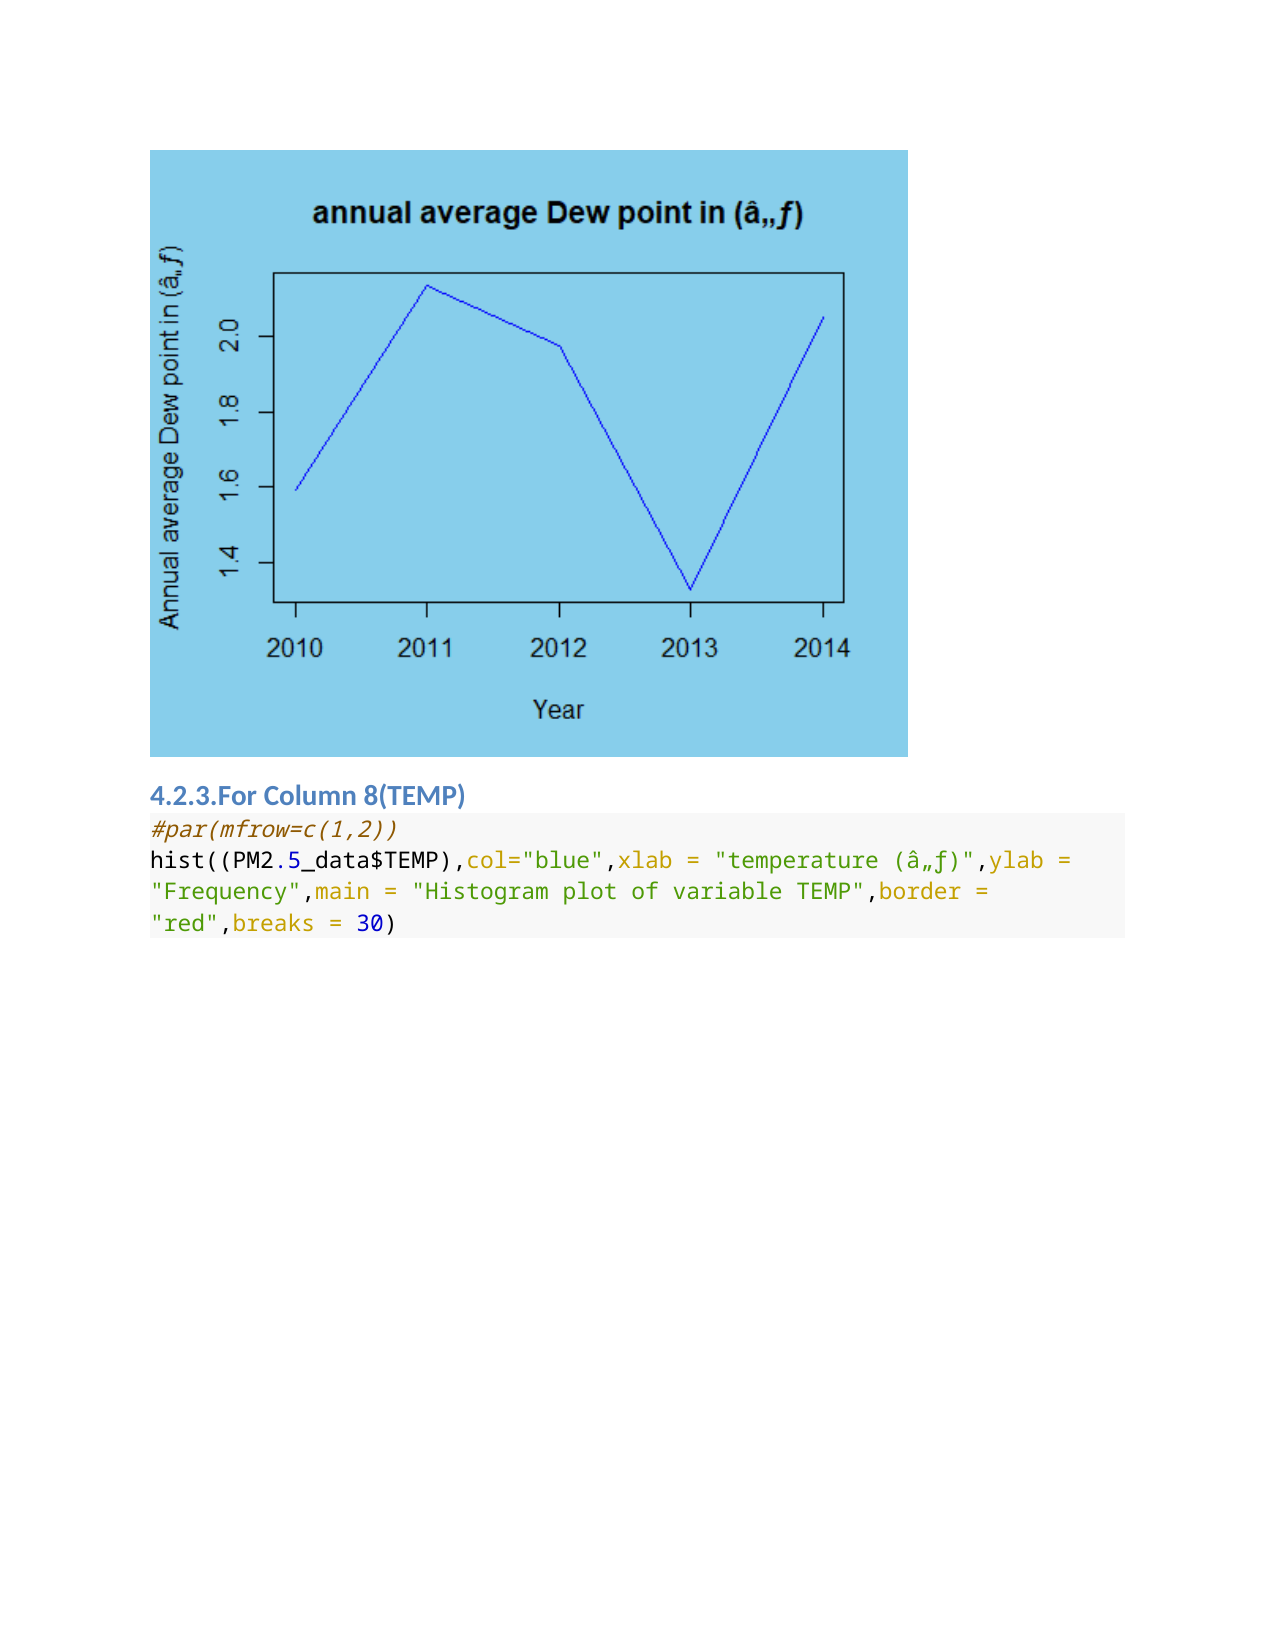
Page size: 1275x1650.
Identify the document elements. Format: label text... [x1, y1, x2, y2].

text #par(mfrow=c(1,2)) hist((PM2.5_data$TEMP),col="blue",xlab = "temperature (â„ƒ)",ylab = "Frequency",main = "Histogram plot of variable TEMP",border = "red",breaks = 30) [397, 813, 1125, 938]
picture [150, 150, 908, 757]
subtitle 4.2.3.For Column 8(TEMP) [150, 777, 1125, 813]
